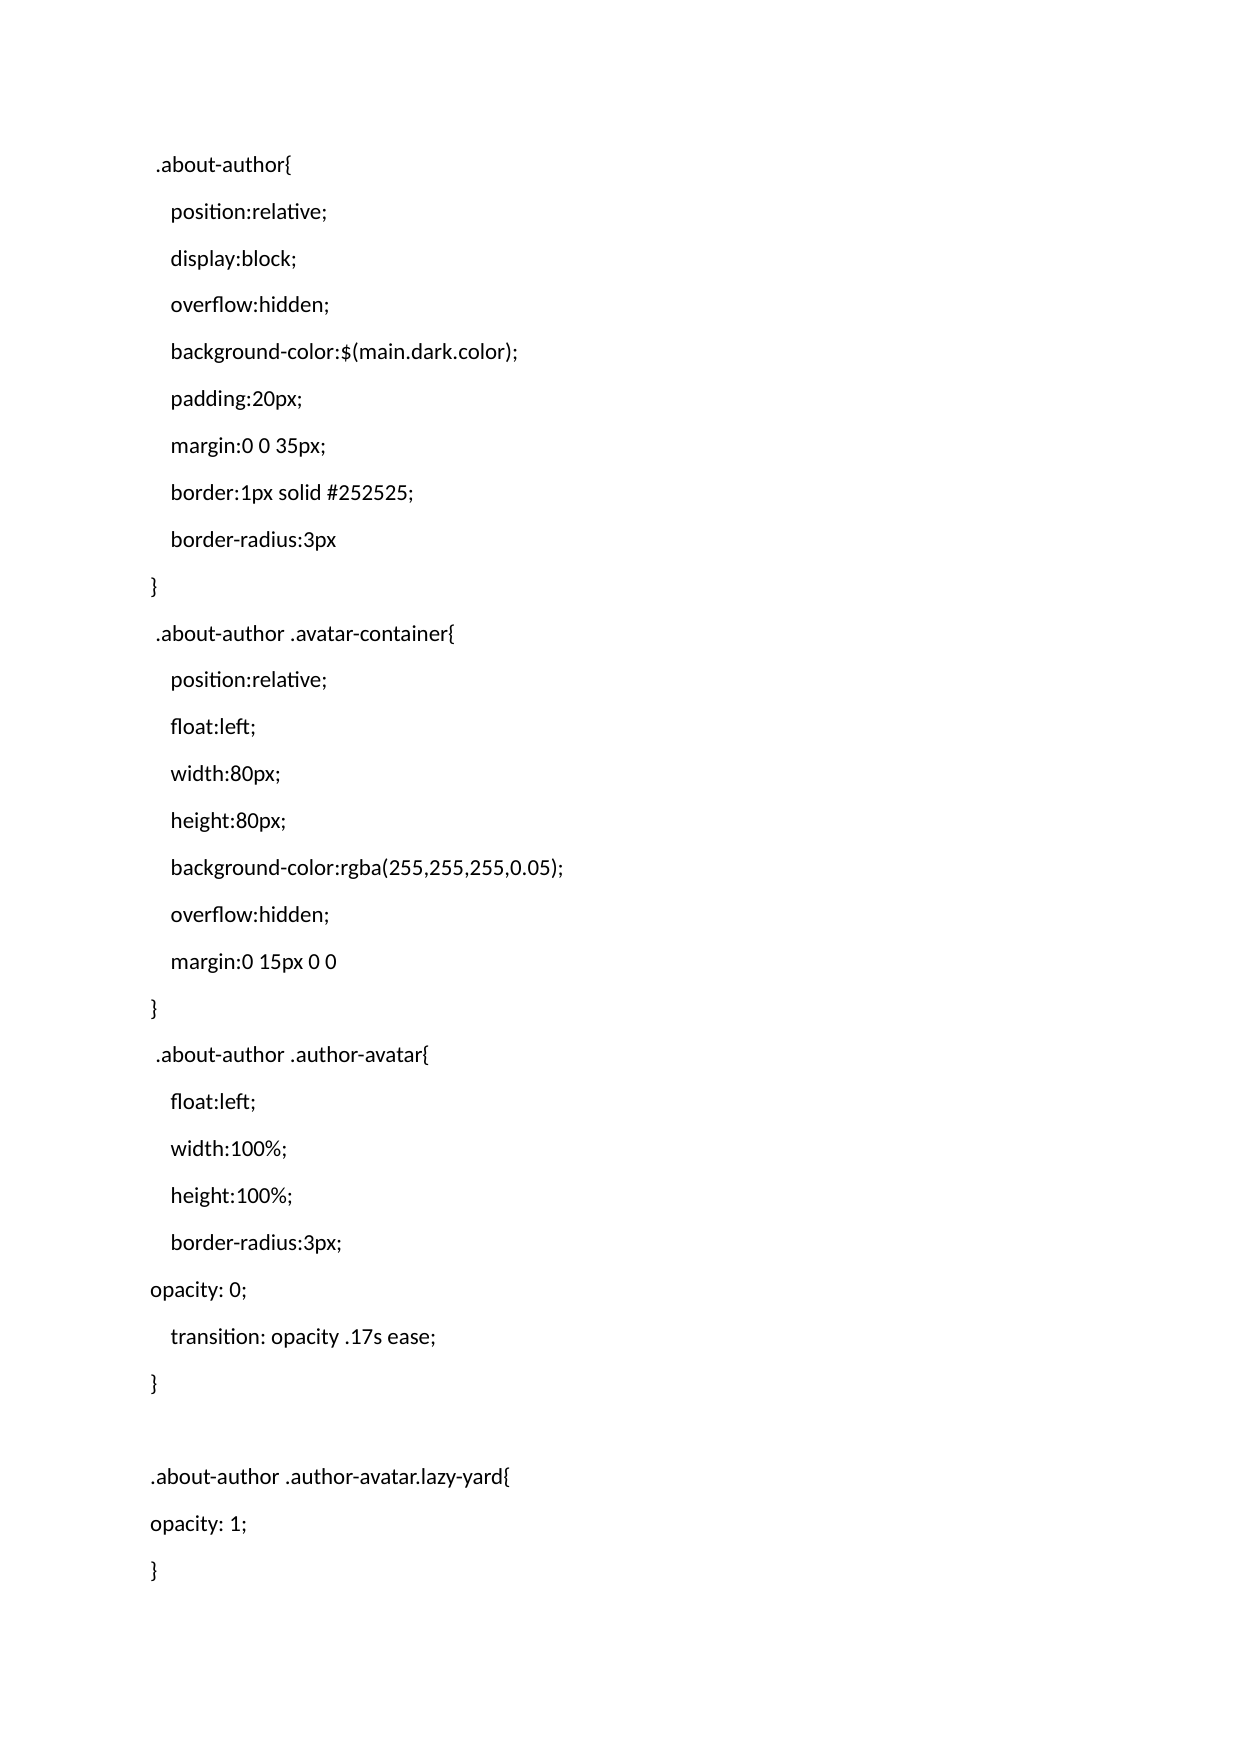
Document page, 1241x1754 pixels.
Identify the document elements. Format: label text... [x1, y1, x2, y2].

text border-radius:3px [150, 525, 1090, 553]
text background-color:$(main.dark.color); [150, 337, 1090, 366]
text height:80px; [150, 806, 1090, 834]
text } [150, 994, 1090, 1022]
text margin:0 15px 0 0 [150, 947, 1090, 975]
text opacity: 0; [150, 1275, 1090, 1303]
text .about-author{ [150, 150, 1090, 178]
text width:100%; [150, 1134, 1090, 1162]
text float:left; [150, 1087, 1090, 1116]
text } [150, 1369, 1090, 1397]
text position:relative; [150, 197, 1090, 225]
text border:1px solid #252525; [150, 478, 1090, 506]
text overflow:hidden; [150, 900, 1090, 928]
text background-color:rgba(255,255,255,0.05); [150, 853, 1090, 881]
text display:block; [150, 244, 1090, 272]
text height:100%; [150, 1181, 1090, 1209]
text position:relative; [150, 666, 1090, 694]
text } [150, 1556, 1090, 1584]
text } [150, 572, 1090, 600]
text .about-author .author-avatar{ [150, 1041, 1090, 1069]
text margin:0 0 35px; [150, 431, 1090, 459]
text opacity: 1; [150, 1509, 1090, 1537]
text float:left; [150, 712, 1090, 741]
text .about-author .avatar-container{ [150, 619, 1090, 647]
text border-radius:3px; [150, 1228, 1090, 1256]
text transition: opacity .17s ease; [150, 1322, 1090, 1350]
text .about-author .author-avatar.lazy-yard{ [150, 1462, 1090, 1491]
text padding:20px; [150, 384, 1090, 412]
text width:80px; [150, 759, 1090, 787]
text overflow:hidden; [150, 291, 1090, 319]
